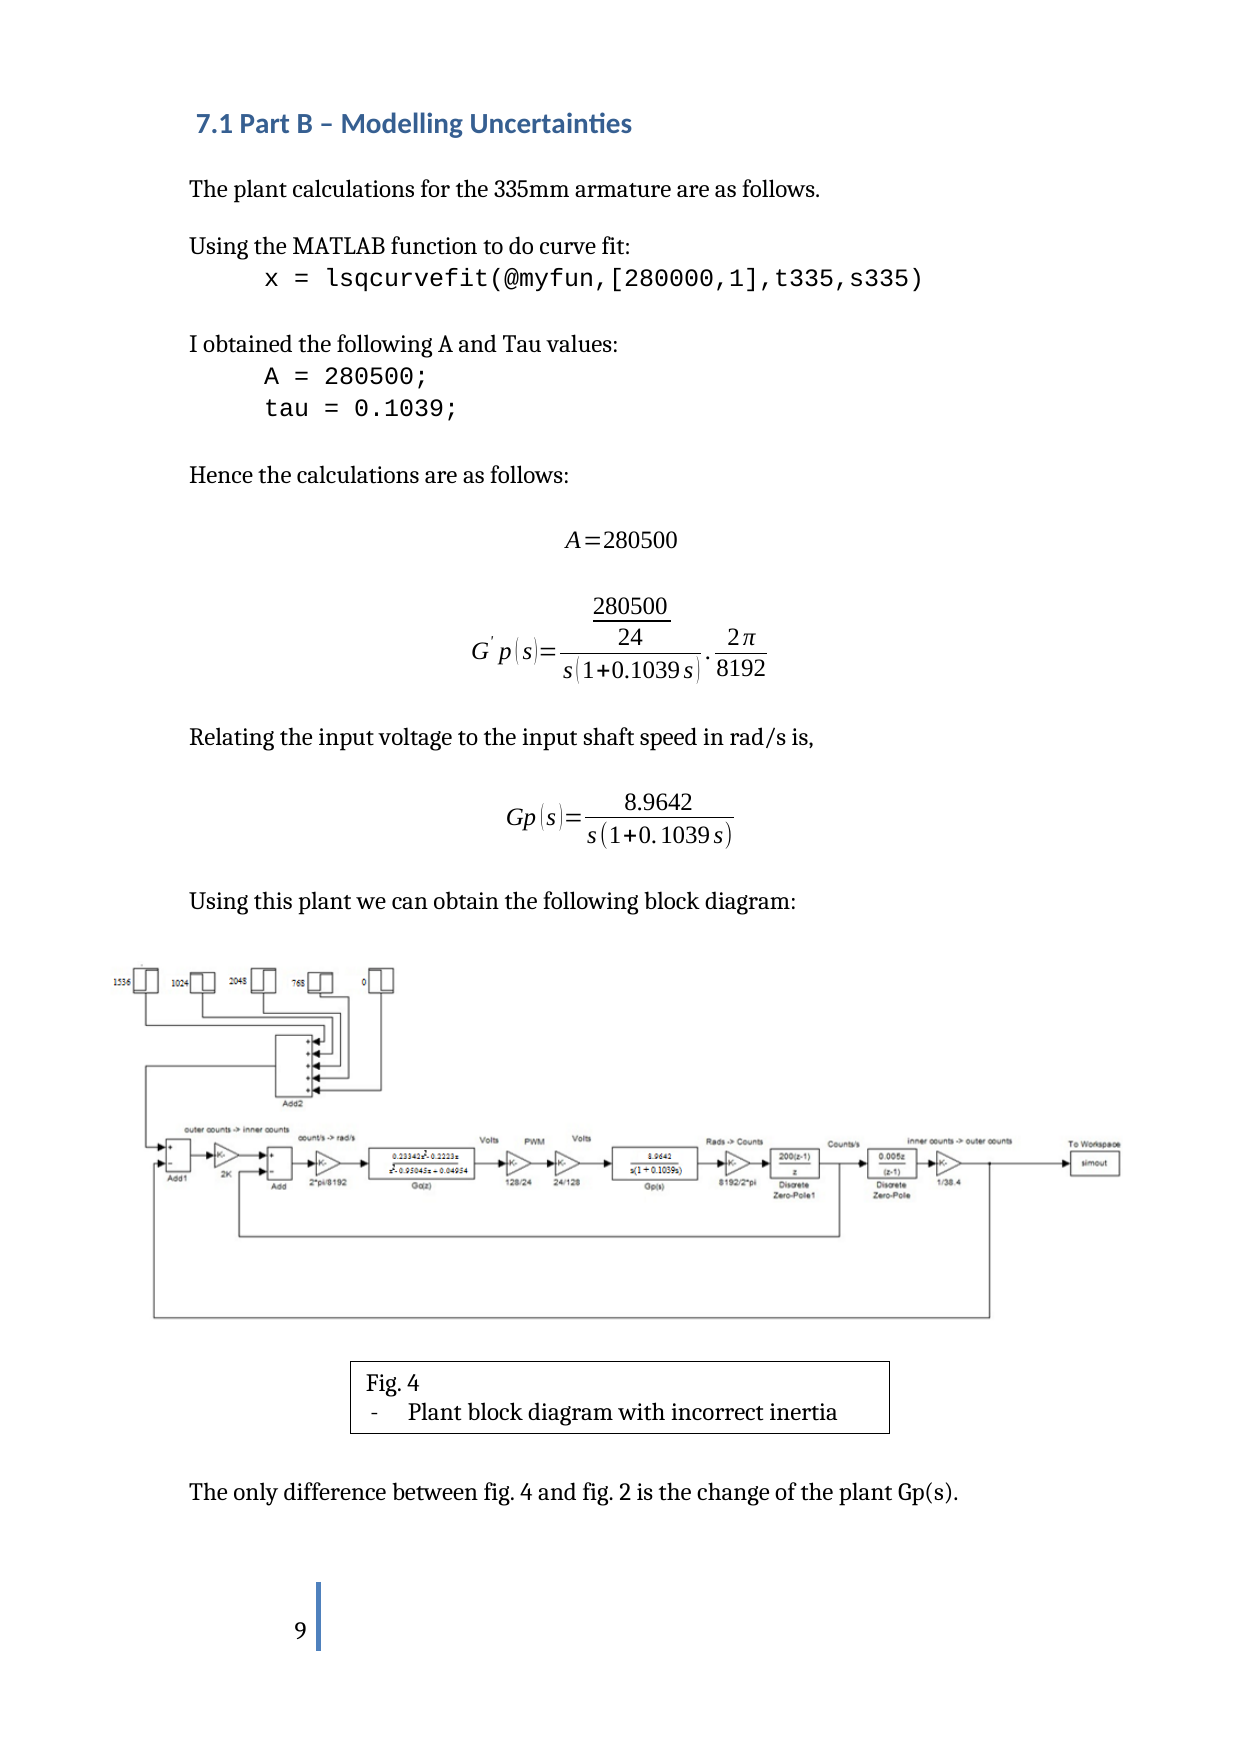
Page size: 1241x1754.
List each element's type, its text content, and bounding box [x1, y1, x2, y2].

text The only difference between fig. 4 and fig. 2 is the change of the plant Gp(s). [189, 1477, 1051, 1506]
text x = lsqcurvefit(@myfun,[280000,1],t335,s335) [189, 265, 1051, 293]
text A = 280500; [189, 363, 1051, 392]
text The plant calculations for the 335mm armature are as follows. [189, 175, 1051, 203]
text Hence the calculations are as follows: [189, 461, 1051, 489]
text Using this plant we can obtain the following block diagram: [189, 887, 1051, 916]
subtitle 7.1 Part B – Modelling Uncertainties [189, 105, 1051, 141]
text Relating the input voltage to the input shaft speed in rad/s is, [189, 723, 1051, 752]
text tau = 0.1039; [189, 396, 1051, 424]
text Using the MATLAB function to do curve fit: [189, 232, 1051, 261]
text I obtained the following A and Tau values: [189, 330, 1051, 359]
picture [101, 959, 1139, 1337]
